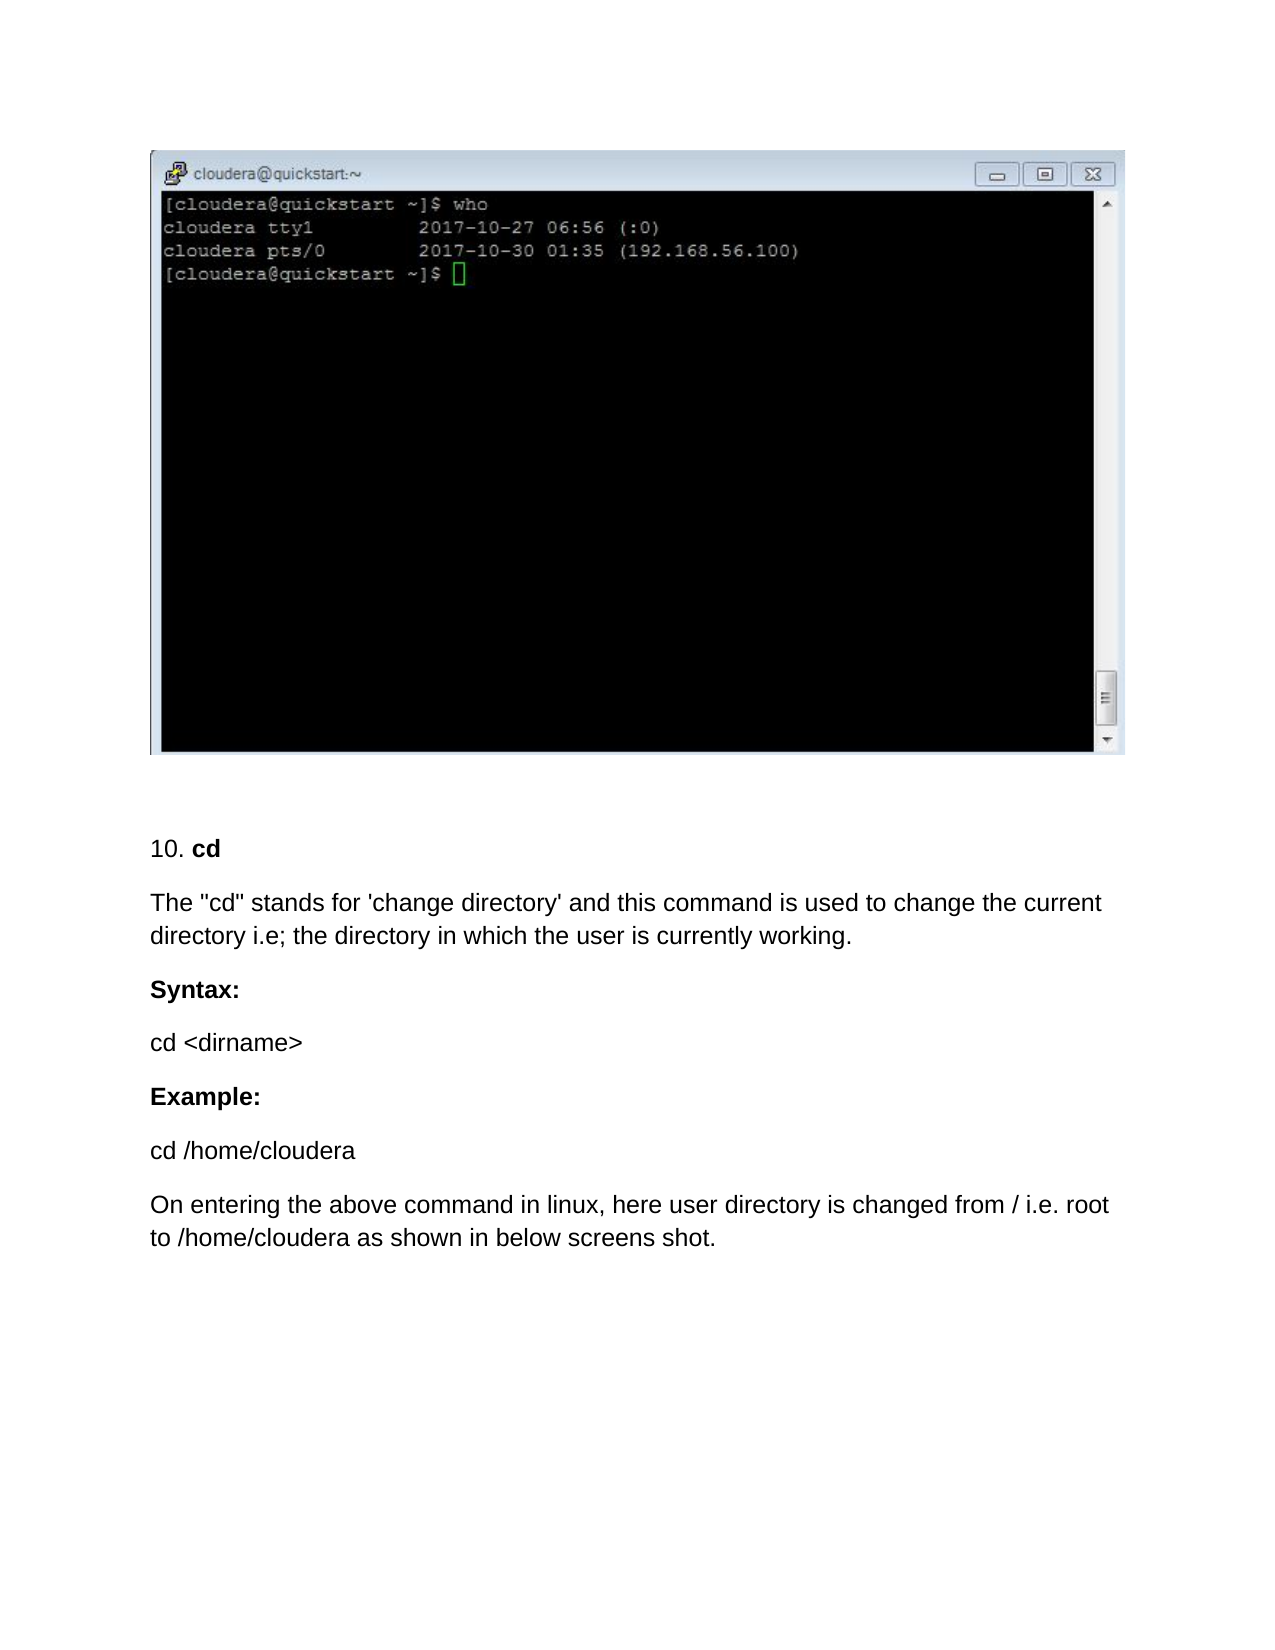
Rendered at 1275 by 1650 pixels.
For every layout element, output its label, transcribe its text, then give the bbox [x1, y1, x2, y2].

text 10. cd [150, 834, 1125, 863]
picture [150, 150, 1125, 755]
text cd <dirname> [150, 1028, 1125, 1057]
text Syntax: [150, 974, 1125, 1003]
text cd /home/cloudera [150, 1136, 1125, 1165]
text On entering the above command in linux, here user directory is changed from / i.e. root to /home/cloudera as shown in below screens shot. [150, 1190, 1125, 1252]
text Example: [150, 1082, 1125, 1111]
text The "cd" stands for 'change directory' and this command is used to change the current directory i.e; the directory in which the user is currently working. [150, 888, 1125, 949]
